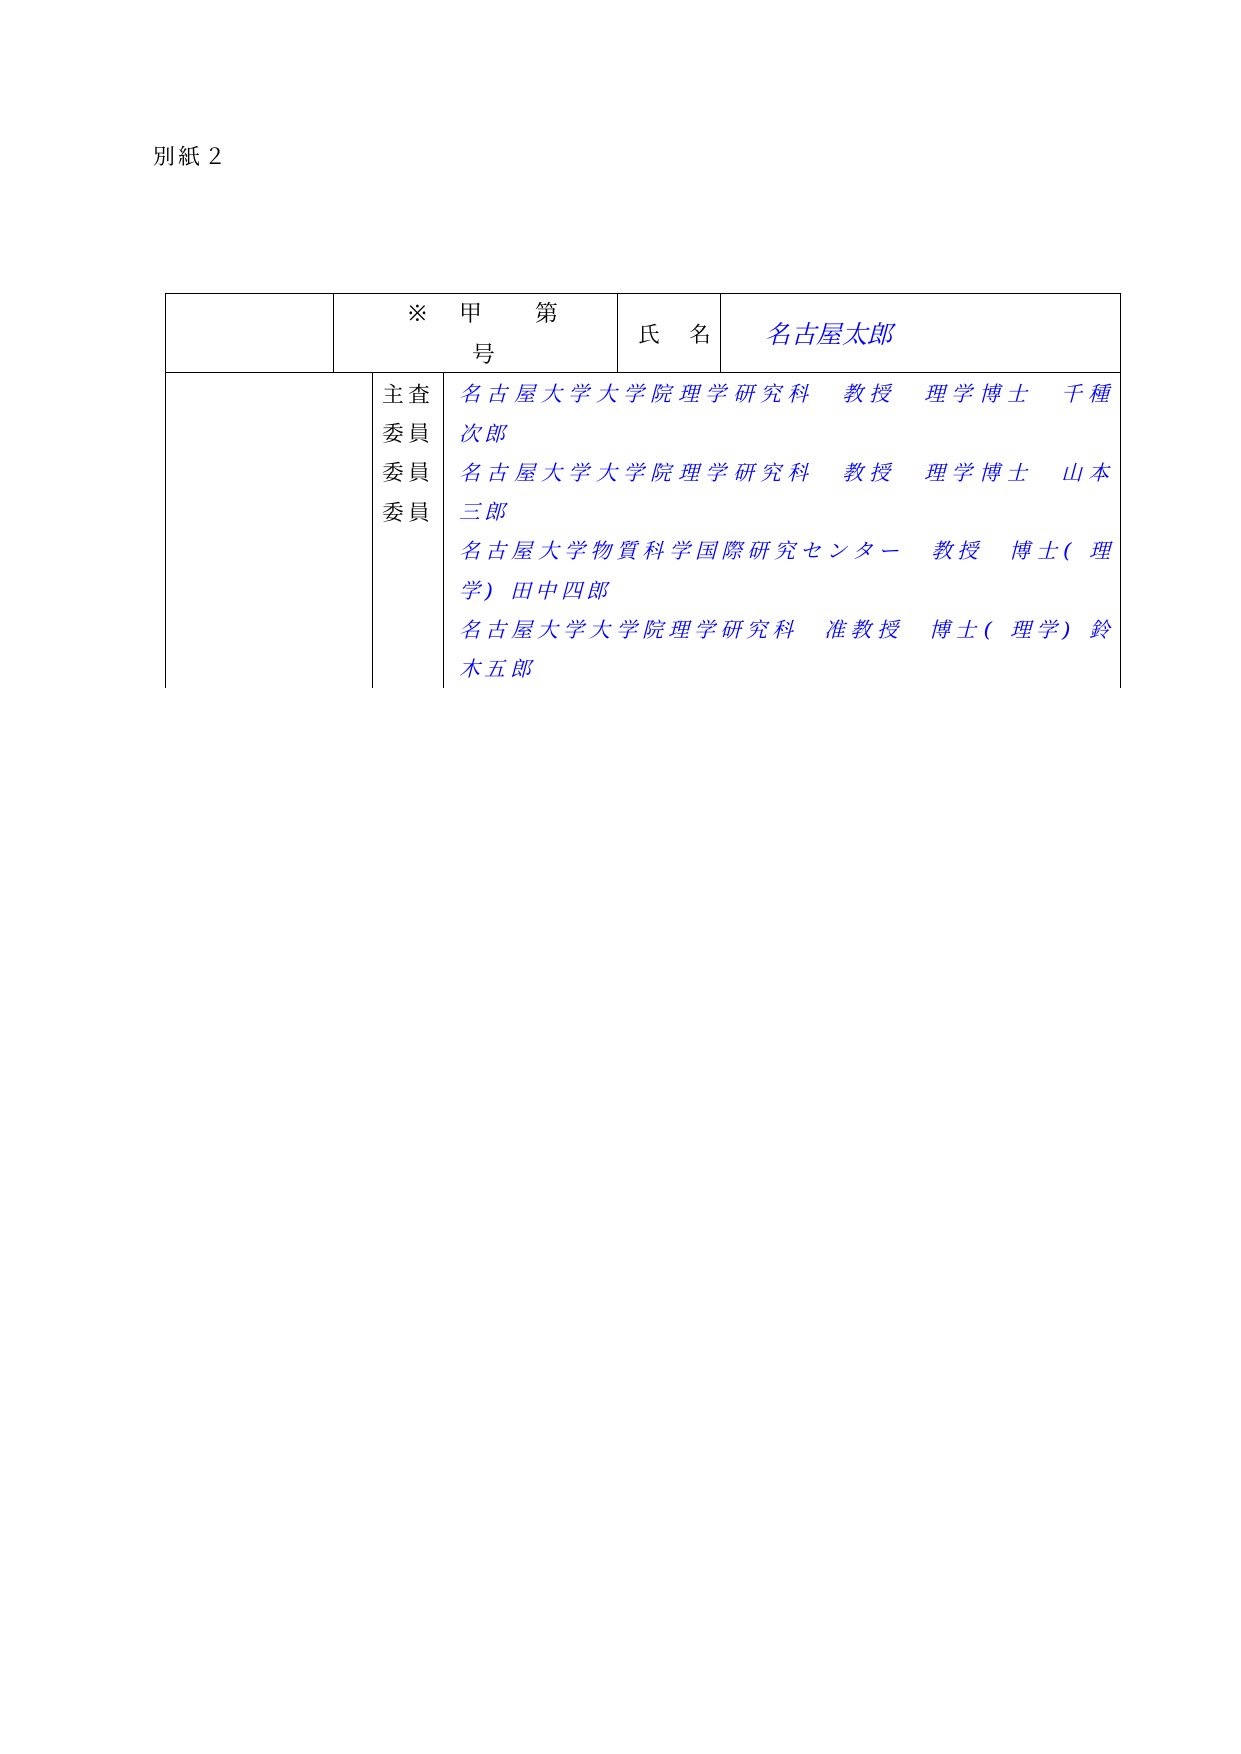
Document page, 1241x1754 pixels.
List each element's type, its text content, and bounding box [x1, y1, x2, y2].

table_header 氏 名 [618, 294, 720, 372]
text 別紙２ [153, 135, 1123, 174]
table_header ※ 甲 第 号 [334, 294, 617, 372]
table_cell 名古屋大学大学院理学研究科 教授 理学博士 千種 次郎 名古屋大学大学院理学研究科 教授 理学博士 山本 三郎 名古屋大学物質科学国際研究センター 教授 博士(理学) 田中四郎 名古屋大学大学院理学研究科 准教授 博士(理学) 鈴木五郎 [444, 373, 1120, 687]
table_cell [166, 373, 372, 687]
table_header [166, 294, 333, 372]
table_cell 主査 委員 委員委員 [373, 373, 443, 687]
table_header 名古屋太郎 [721, 294, 1120, 372]
